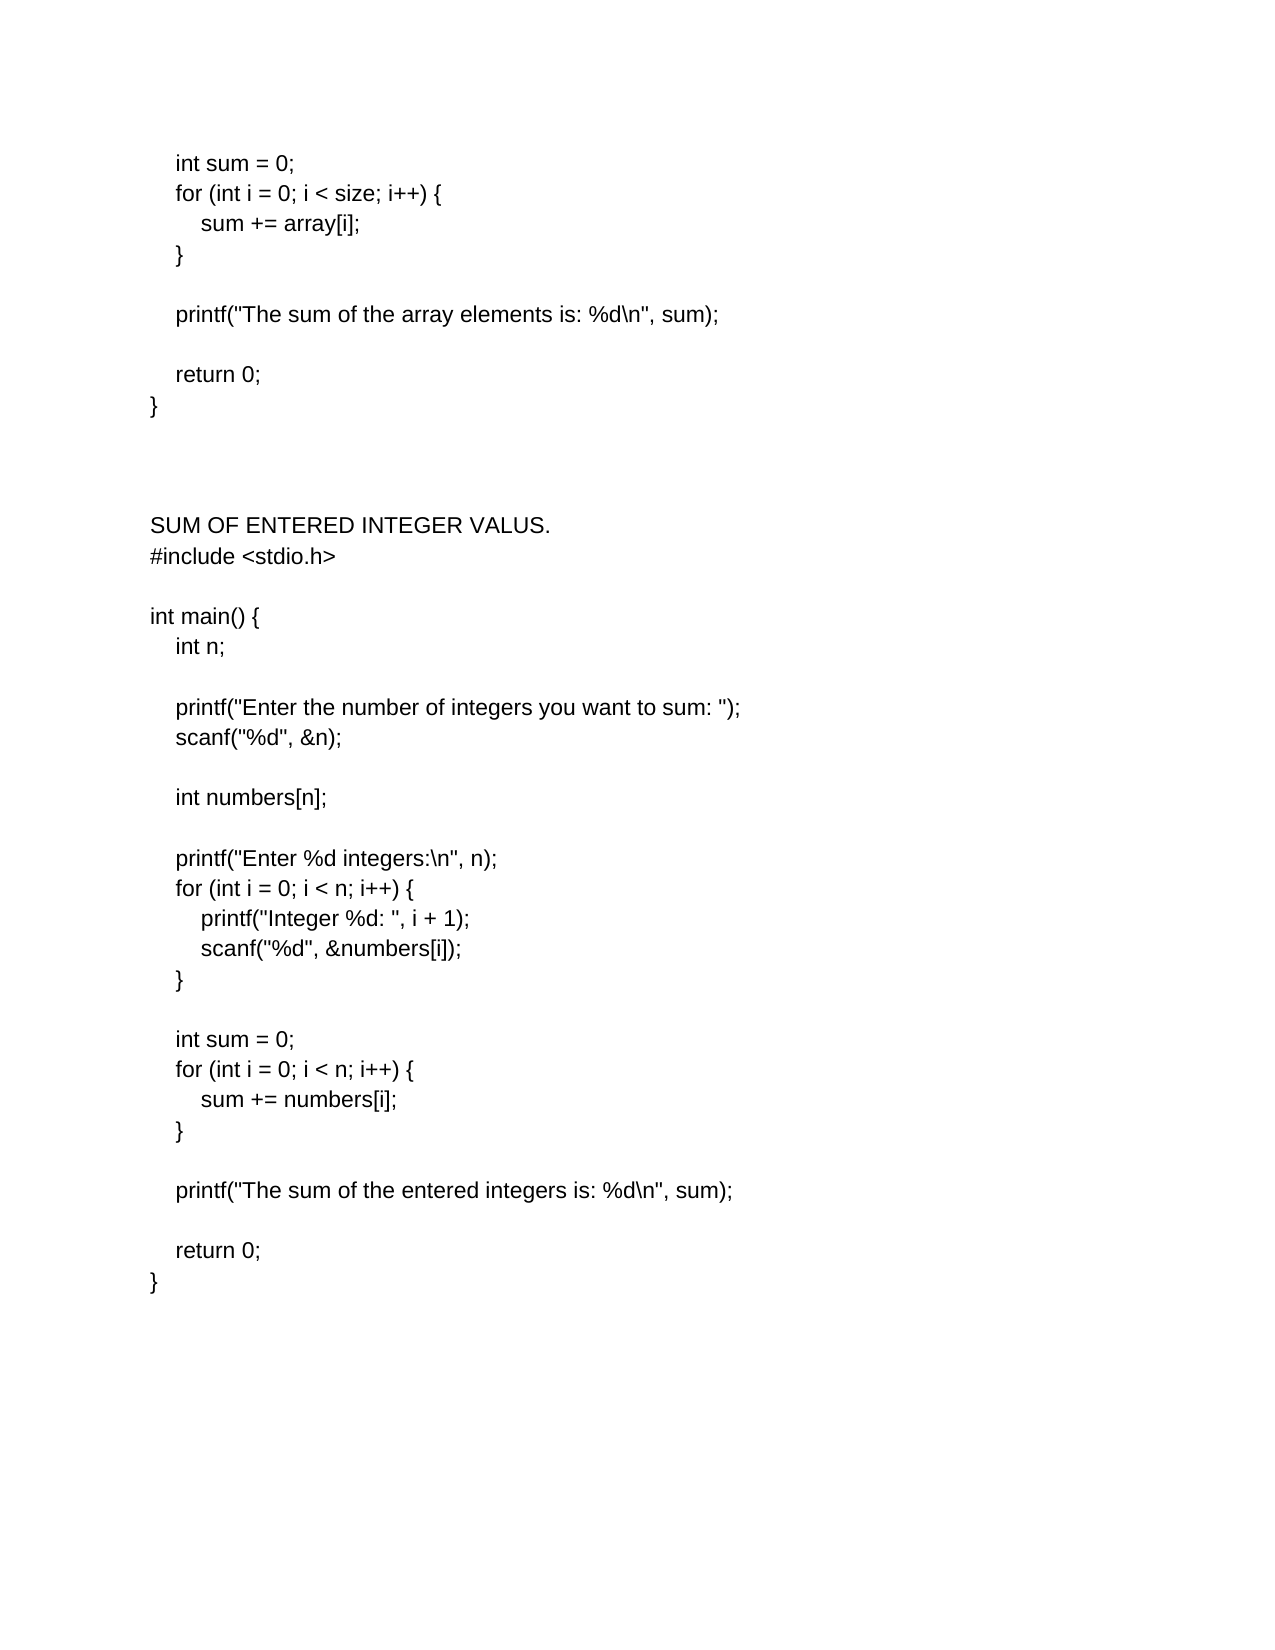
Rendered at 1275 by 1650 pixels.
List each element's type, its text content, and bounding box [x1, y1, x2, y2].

text printf("The sum of the entered integers is: %d\n", sum); [150, 1177, 1125, 1203]
text int main() { [150, 603, 1125, 629]
text sum += numbers[i]; [150, 1086, 1125, 1113]
text #include <stdio.h> [150, 543, 1125, 569]
text } [150, 241, 1125, 267]
text return 0; [150, 1237, 1125, 1264]
text sum += array[i]; [150, 210, 1125, 237]
text } [150, 966, 1125, 992]
text scanf("%d", &numbers[i]); [150, 935, 1125, 962]
text } [150, 1268, 1125, 1294]
text int numbers[n]; [150, 784, 1125, 811]
text return 0; [150, 361, 1125, 388]
text for (int i = 0; i < size; i++) { [150, 180, 1125, 207]
text scanf("%d", &n); [150, 724, 1125, 750]
text SUM OF ENTERED INTEGER VALUS. [150, 512, 1125, 539]
text } [150, 1117, 1125, 1143]
text printf("Enter %d integers:\n", n); [150, 845, 1125, 871]
text for (int i = 0; i < n; i++) { [150, 1056, 1125, 1083]
text printf("Enter the number of integers you want to sum: "); [150, 694, 1125, 720]
text int sum = 0; [150, 150, 1125, 176]
text int n; [150, 633, 1125, 660]
text printf("The sum of the array elements is: %d\n", sum); [150, 301, 1125, 327]
text for (int i = 0; i < n; i++) { [150, 875, 1125, 901]
text printf("Integer %d: ", i + 1); [150, 905, 1125, 932]
text int sum = 0; [150, 1026, 1125, 1052]
text } [150, 392, 1125, 418]
